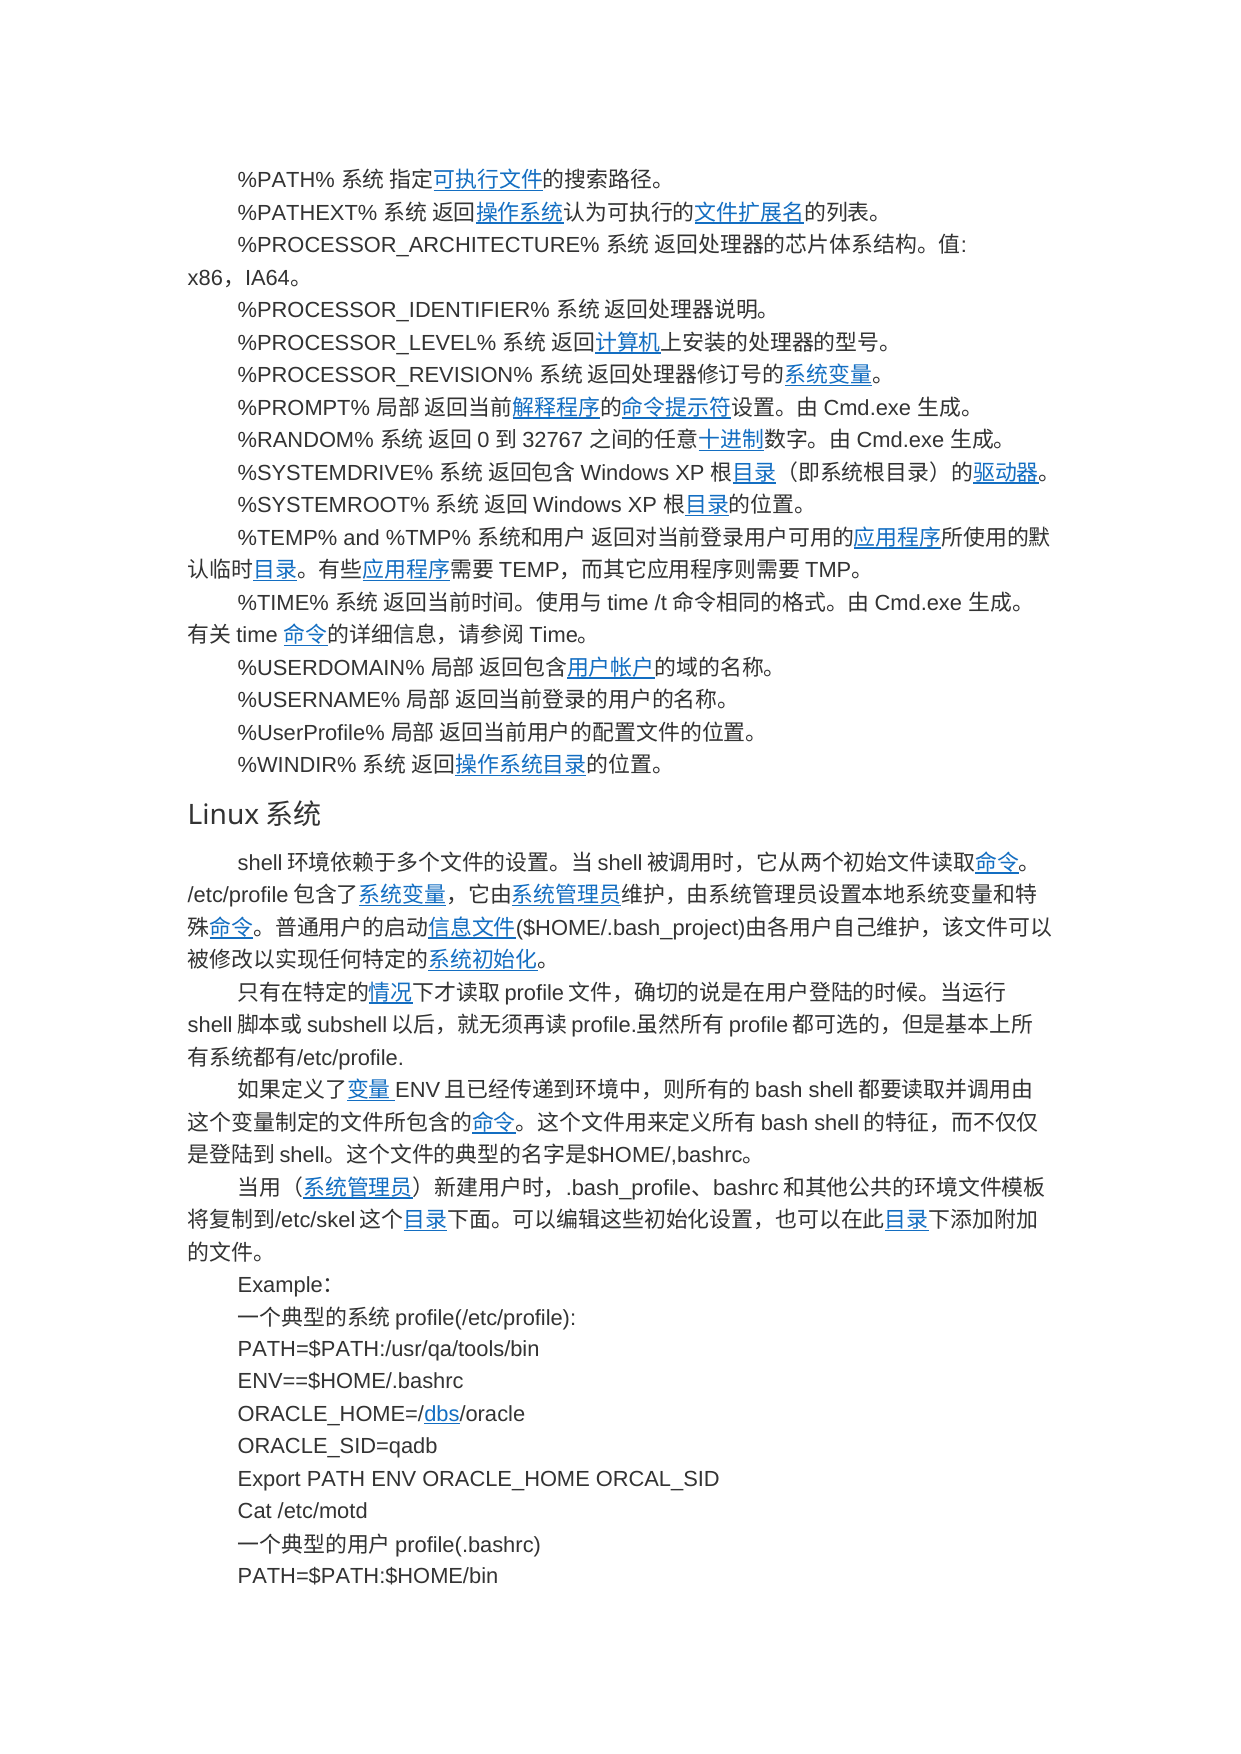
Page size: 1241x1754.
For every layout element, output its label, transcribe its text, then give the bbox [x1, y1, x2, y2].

text %PROCESSOR_IDENTIFIER% 系统 返回处理器说明。 [187, 292, 1053, 324]
text %TIME% 系统 返回当前时间。使用与 time /t 命令相同的格式。由 Cmd.exe 生成。有关 time 命令的详细信息，请参阅 Time。 [187, 584, 1053, 649]
text shell环境依赖于多个文件的设置。当shell被调用时，它从两个初始文件读取命令。/etc/profile包含了系统变量，它由系统管理员维护，由系统管理员设置本地系统变量和特殊命令。普通用户的启动信息文件($HOME/.bash_project)由各用户自己维护，该文件可以被修改以实现任何特定的系统初始化。 [187, 844, 1053, 974]
text Linux系统 [187, 779, 1053, 844]
text %SYSTEMDRIVE% 系统 返回包含 Windows XP 根目录（即系统根目录）的驱动器。 [187, 454, 1053, 487]
text Export PATH ENV ORACLE_HOME ORCAL_SID [187, 1462, 1053, 1494]
text %PROMPT% 局部 返回当前解释程序的命令提示符设置。由 Cmd.exe 生成。 [187, 389, 1053, 422]
text ENV==$HOME/.bashrc [187, 1364, 1053, 1397]
text 一个典型的用户profile(.bashrc) [187, 1527, 1053, 1559]
text %SYSTEMROOT% 系统 返回 Windows XP 根目录的位置。 [187, 487, 1053, 519]
text 一个典型的系统profile(/etc/profile): [187, 1299, 1053, 1332]
text 如果定义了变量ENV且已经传递到环境中，则所有的bash shell都要读取并调用由这个变量制定的文件所包含的命令。这个文件用来定义所有bash shell的特征，而不仅仅是登陆到shell。这个文件的典型的名字是$HOME/,bashrc。 [187, 1072, 1053, 1169]
text PATH=$PATH:/usr/qa/tools/bin [187, 1332, 1053, 1364]
text ORACLE_HOME=/dbs/oracle [187, 1397, 1053, 1429]
text %TEMP% and %TMP% 系统和用户 返回对当前登录用户可用的应用程序所使用的默认临时目录。有些应用程序需要 TEMP，而其它应用程序则需要 TMP。 [187, 519, 1053, 584]
text 当用（系统管理员）新建用户时，.bash_profile、bashrc和其他公共的环境文件模板将复制到/etc/skel这个目录下面。可以编辑这些初始化设置，也可以在此目录下添加附加的文件。 [187, 1169, 1053, 1267]
text %USERNAME% 局部 返回当前登录的用户的名称。 [187, 682, 1053, 714]
text %PROCESSOR_LEVEL% 系统 返回计算机上安装的处理器的型号。 [187, 324, 1053, 357]
text %WINDIR% 系统 返回操作系统目录的位置。 [187, 747, 1053, 779]
text 只有在特定的情况下才读取profile文件，确切的说是在用户登陆的时候。当运行shell脚本或subshell以后，就无须再读profile.虽然所有profile都可选的，但是基本上所有系统都有/etc/profile. [187, 974, 1053, 1072]
text Cat /etc/motd [187, 1494, 1053, 1527]
text %PATHEXT% 系统 返回操作系统认为可执行的文件扩展名的列表。 [187, 194, 1053, 227]
text PATH=$PATH:$HOME/bin [187, 1559, 1053, 1592]
text %USERDOMAIN% 局部 返回包含用户帐户的域的名称。 [187, 649, 1053, 682]
text %UserProfile% 局部 返回当前用户的配置文件的位置。 [187, 714, 1053, 747]
text %RANDOM% 系统 返回 0 到 32767 之间的任意十进制数字。由 Cmd.exe 生成。 [187, 422, 1053, 454]
text Example： [187, 1267, 1053, 1299]
text %PROCESSOR_ARCHITECTURE% 系统 返回处理器的芯片体系结构。值: x86，IA64。 [187, 227, 1053, 292]
text %PROCESSOR_REVISION% 系统 返回处理器修订号的系统变量。 [187, 357, 1053, 389]
text %PATH% 系统 指定可执行文件的搜索路径。 [187, 162, 1053, 194]
text ORACLE_SID=qadb [187, 1429, 1053, 1462]
